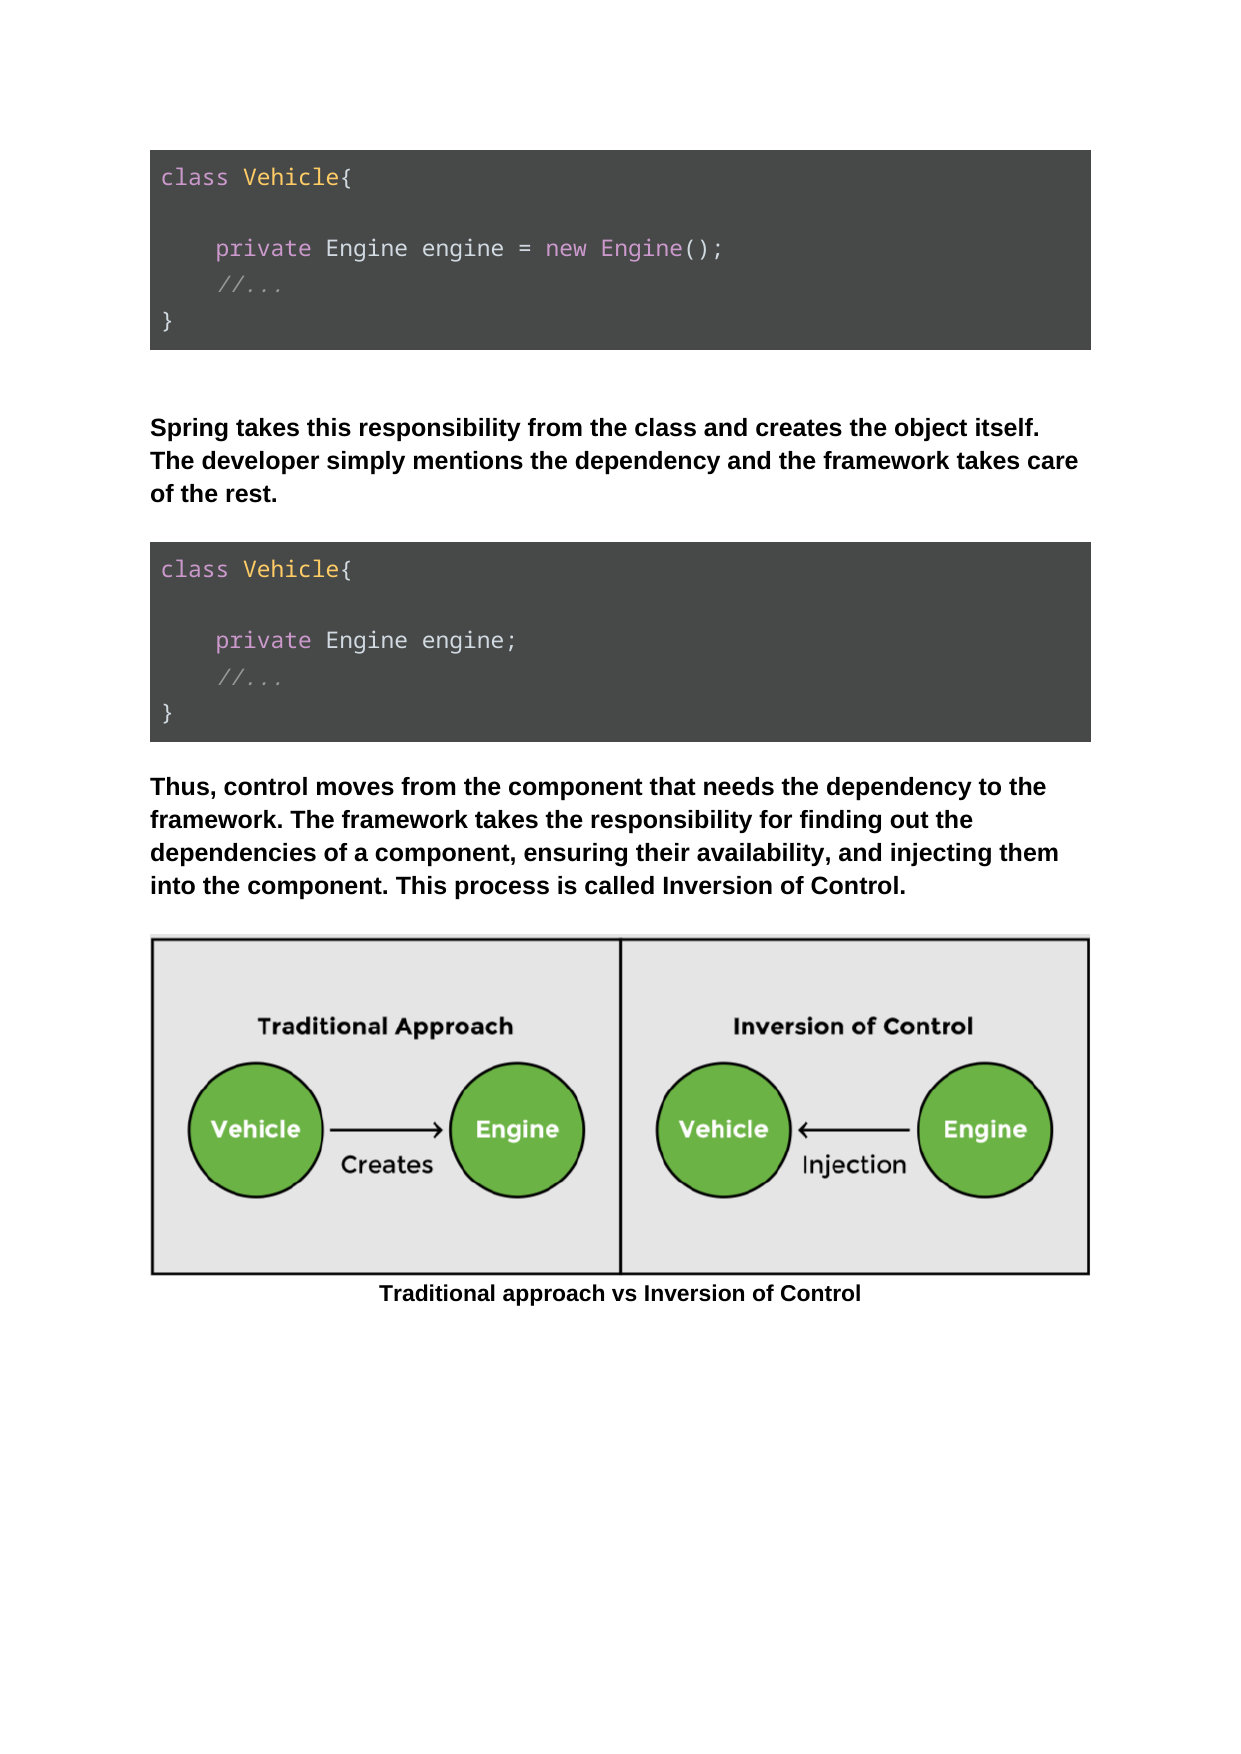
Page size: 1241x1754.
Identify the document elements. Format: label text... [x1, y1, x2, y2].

table_header class Vehicle{ private Engine engine = new Engine(); //... } [150, 150, 1091, 350]
text Traditional approach vs Inversion of Control [150, 1280, 1090, 1306]
text Spring takes this responsibility from the class and creates the object itself. The developer simply mentions the dependency and the framework takes care of the rest. [150, 413, 1090, 508]
table_header class Vehicle{ private Engine engine; //... } [150, 542, 1091, 742]
text Thus, control moves from the component that needs the dependency to the framework. The framework takes the responsibility for finding out the dependencies of a component, ensuring their availability, and injecting them into the component. This process is called Inversion of Control. [150, 772, 1090, 900]
picture [150, 934, 1091, 1276]
